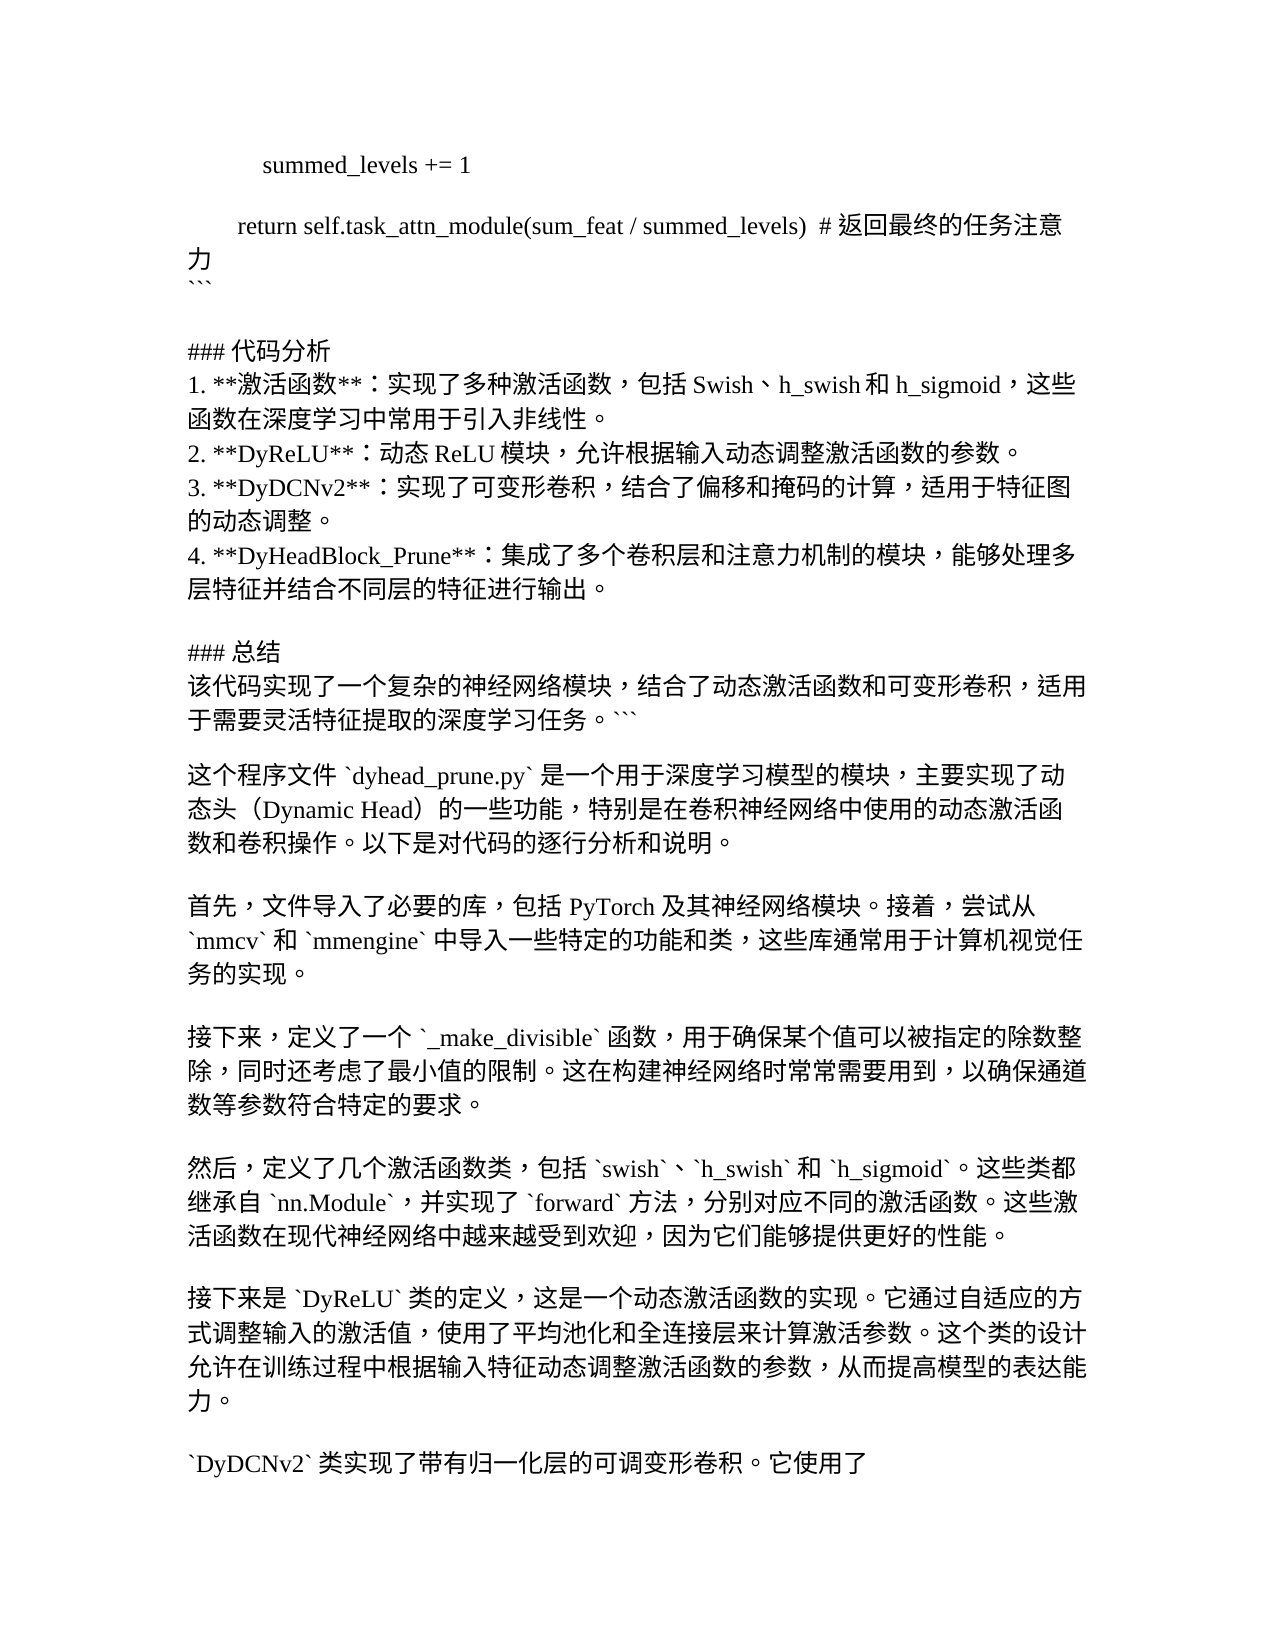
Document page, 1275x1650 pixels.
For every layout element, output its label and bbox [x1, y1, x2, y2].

text [187, 757, 1087, 1480]
text [187, 150, 1087, 737]
